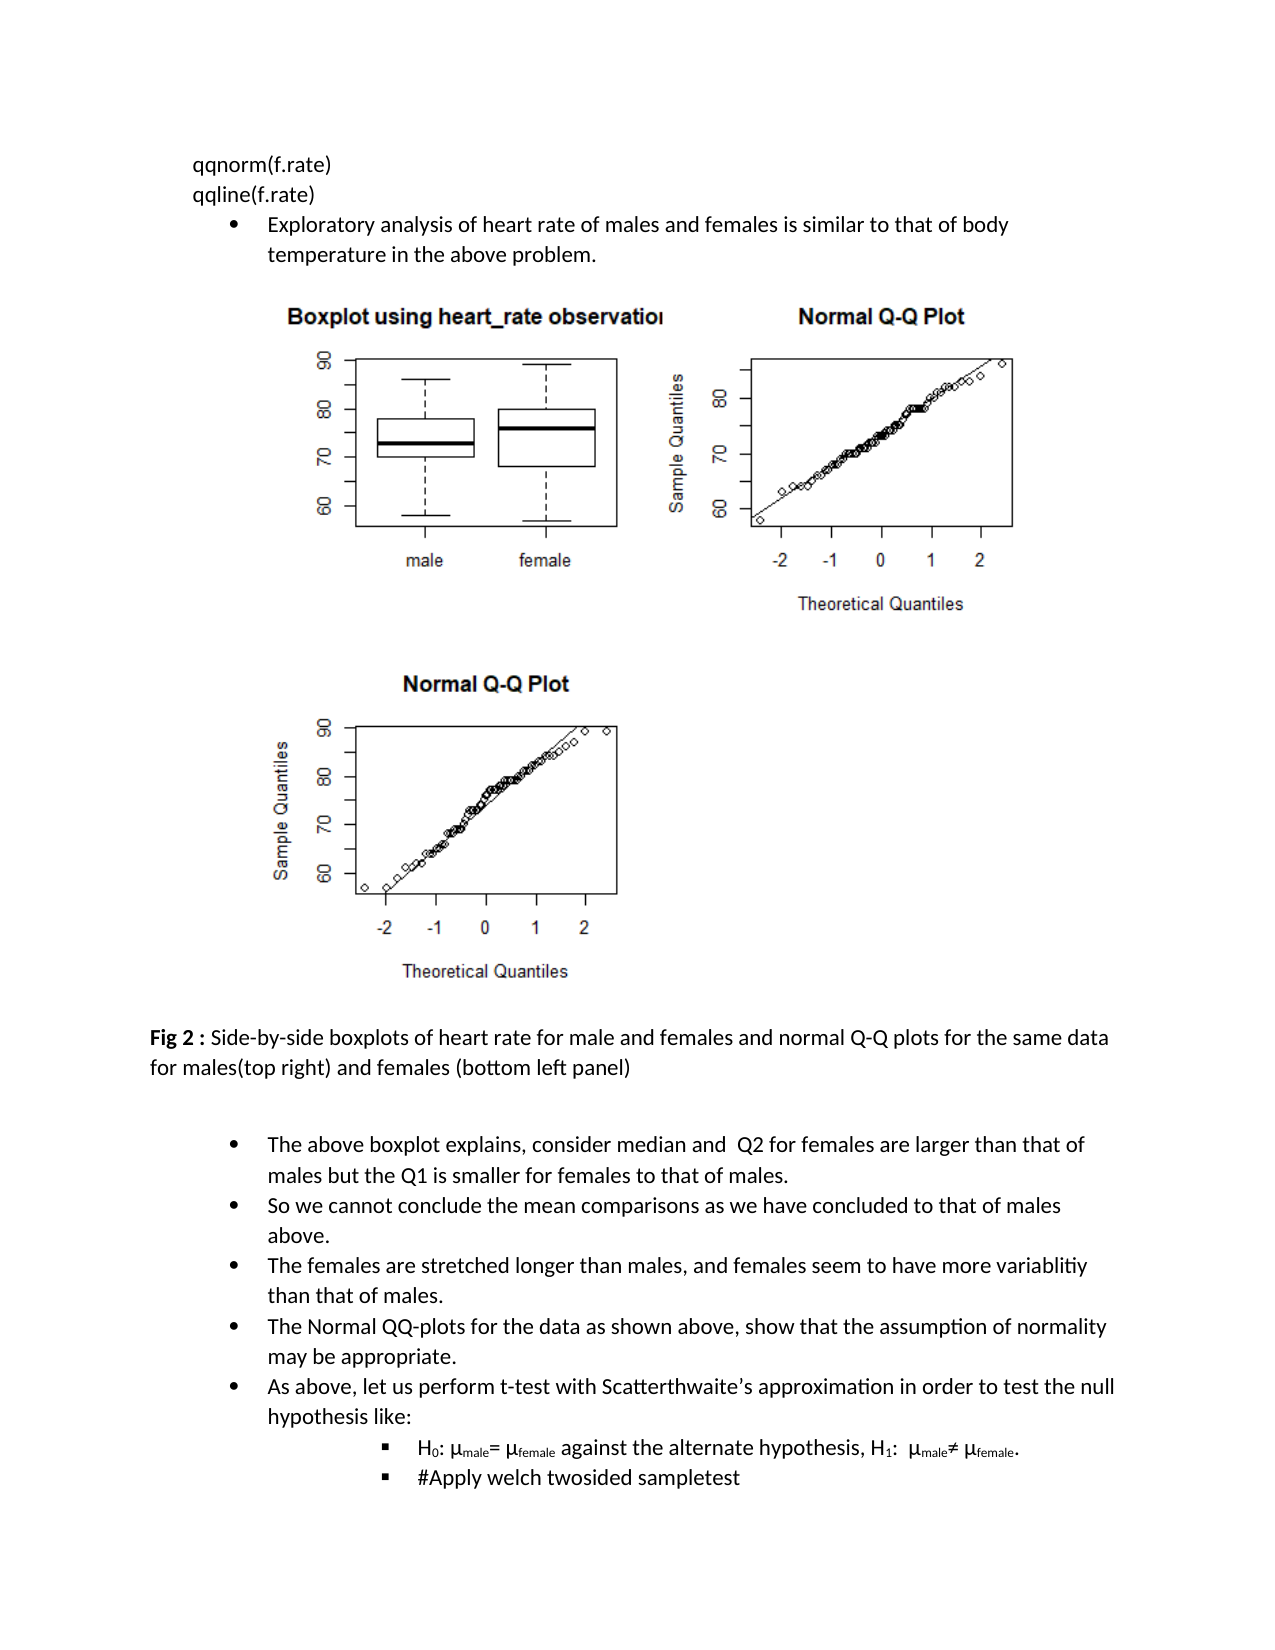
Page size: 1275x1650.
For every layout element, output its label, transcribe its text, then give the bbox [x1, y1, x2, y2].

list As above, let us perform t-test with Scatterthwaite’s approximation in order to test the null hypothesis like: [230, 1372, 1125, 1430]
list So we cannot conclude the mean comparisons as we have concluded to that of males above. [230, 1191, 1125, 1249]
list H0: µmale= µfemale against the alternate hypothesis, H1: µmale≠ µfemale. [380, 1433, 1125, 1461]
list qqnorm(f.rate) [192, 150, 1125, 178]
list The Normal QQ-plots for the data as shown above, show that the assumption of normality may be appropriate. [230, 1312, 1125, 1370]
picture [267, 270, 1058, 1005]
list The females are stretched longer than males, and females seem to have more variablitiy than that of males. [230, 1251, 1125, 1309]
list The above boxplot explains, consider median and Q2 for females are larger than that of males but the Q1 is smaller for females to that of males. [230, 1131, 1125, 1189]
list Exploratory analysis of heart rate of males and females is similar to that of body temperature in the above problem. [230, 210, 1125, 269]
list #Apply welch twosided sampletest [380, 1463, 1125, 1491]
text Fig 2 : Side-by-side boxplots of heart rate for male and females and normal Q-Q plots for the same data for males(top right) and females (bottom left panel) [150, 1023, 1125, 1081]
list qqline(f.rate) [192, 180, 1125, 208]
